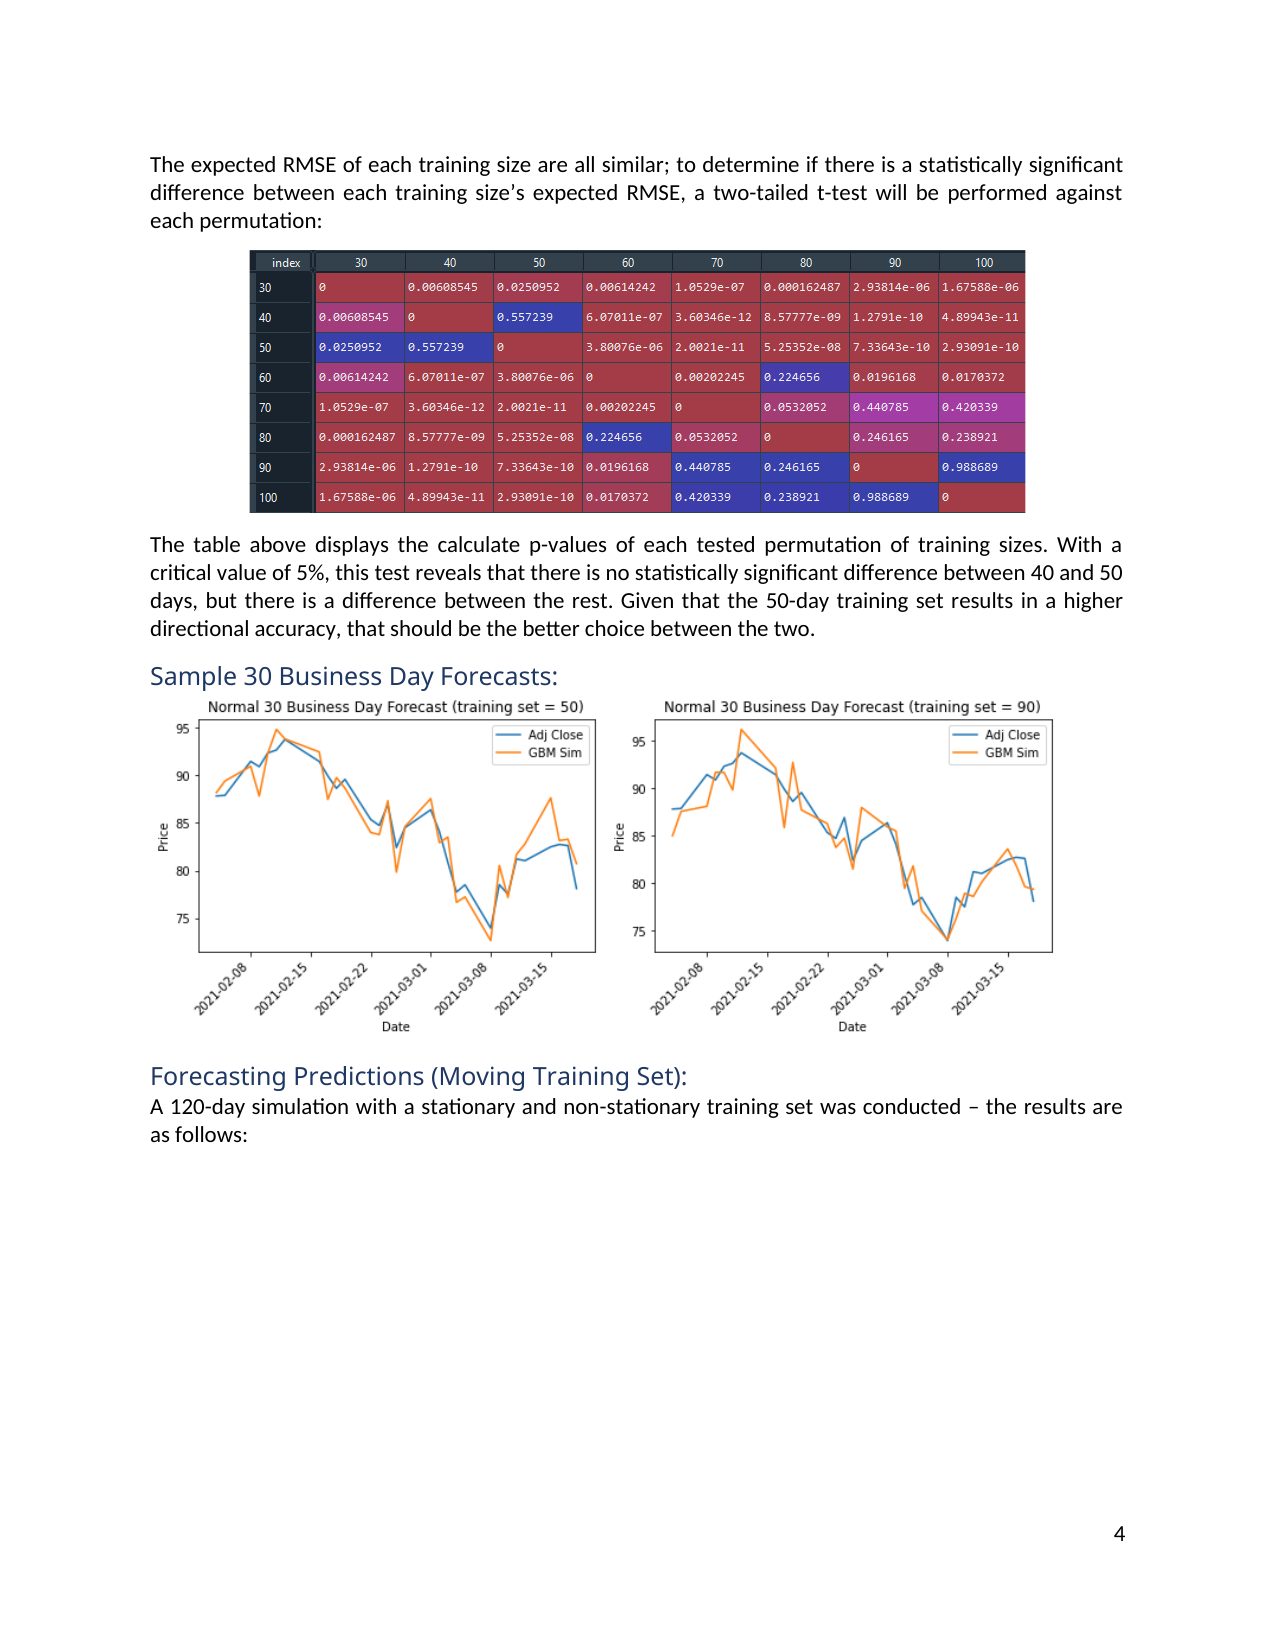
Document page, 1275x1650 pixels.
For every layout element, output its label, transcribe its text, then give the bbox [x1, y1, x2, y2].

picture [606, 692, 1059, 1042]
text The table above displays the calculate p-values of each tested permutation of training sizes. With a critical value of 5%, this test reveals that there is no statistically significant difference between 40 and 50 days, but there is a difference between the rest. Given that the 50-day training set results in a higher directional accuracy, that should be the better choice between the two. [150, 530, 1125, 642]
text A 120-day simulation with a stationary and non-stationary training set was conducted – the results are as follows: [150, 1092, 1125, 1148]
subtitle Sample 30 Business Day Forecasts: [150, 658, 1125, 692]
subtitle Forecasting Predictions (Moving Training Set): [150, 1058, 1125, 1092]
picture [249, 250, 1026, 513]
text The expected RMSE of each training size are all similar; to determine if there is a statistically significant difference between each training size’s expected RMSE, a two-tailed t-test will be performed against each permutation: [150, 150, 1125, 234]
picture [150, 692, 602, 1042]
